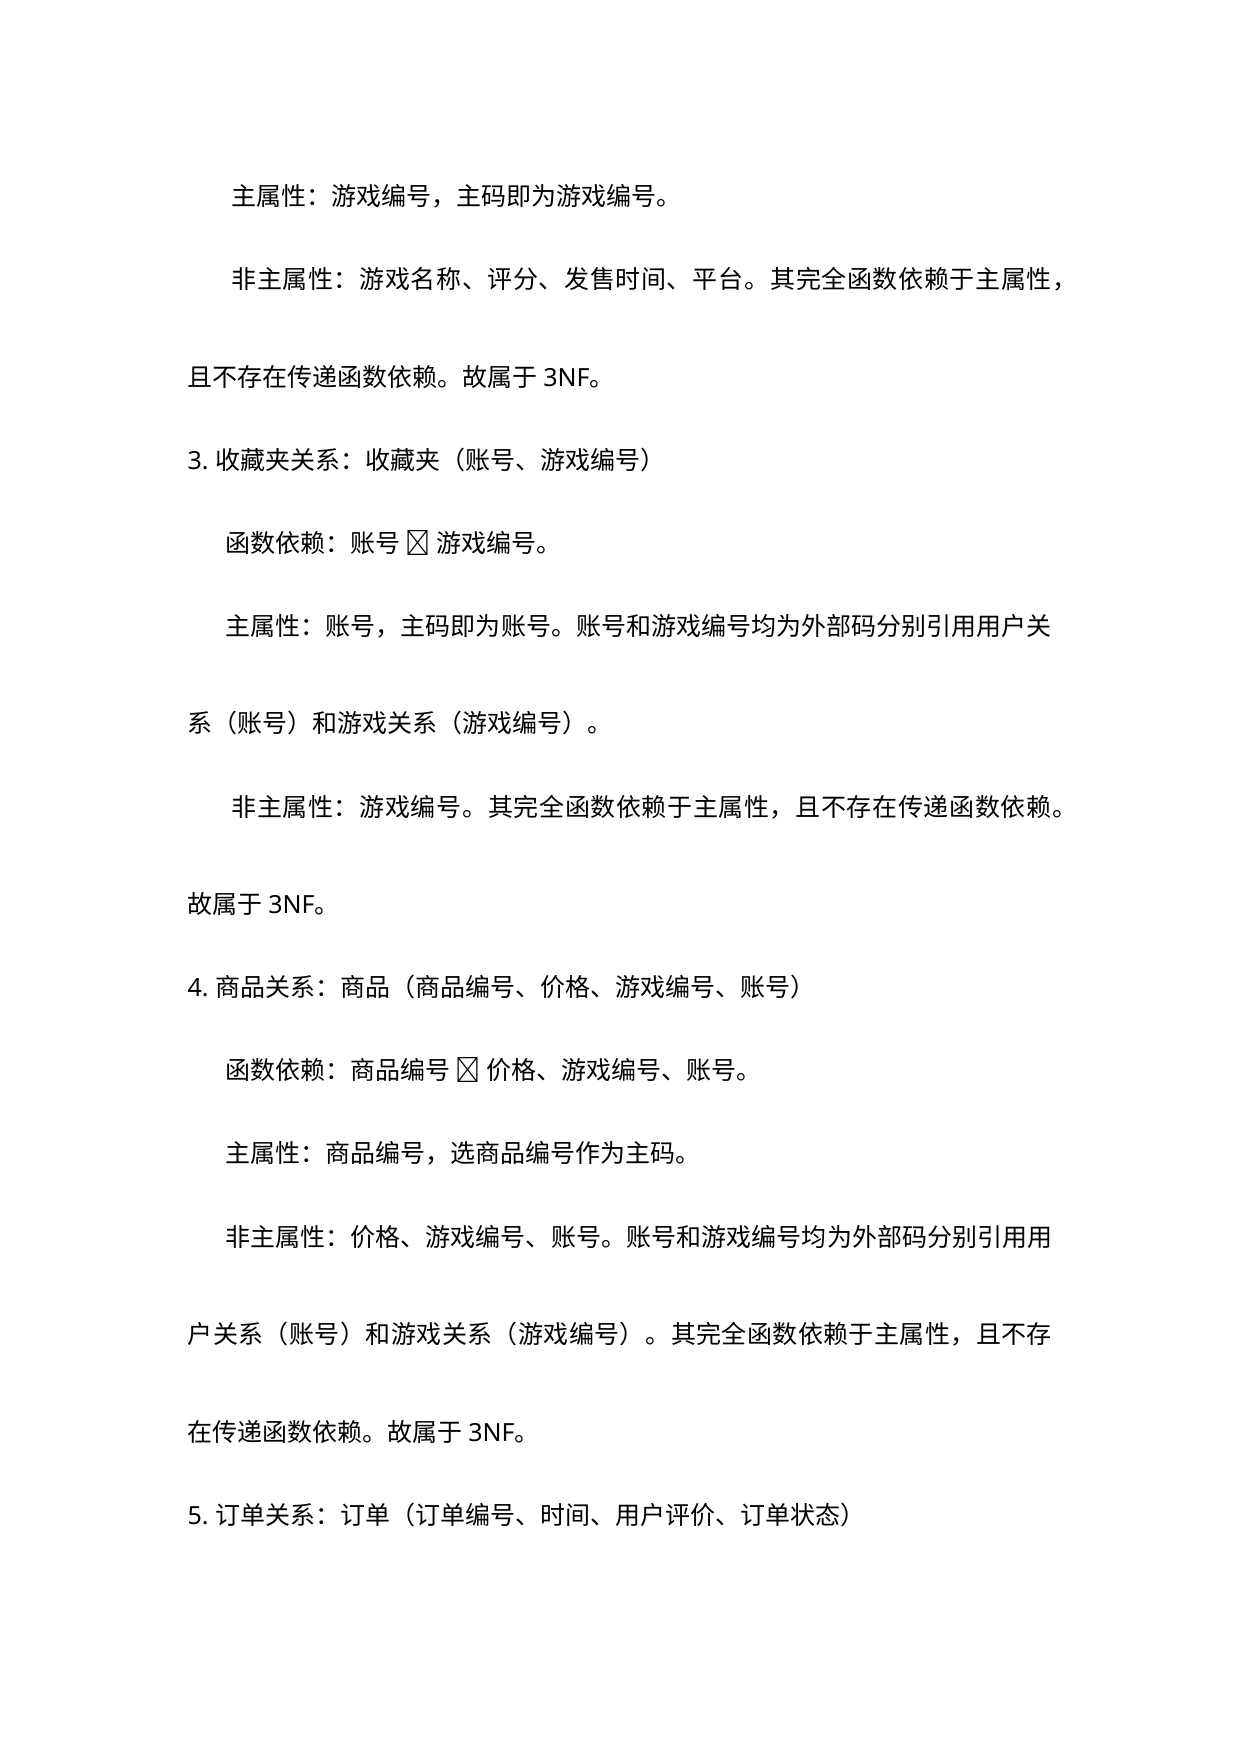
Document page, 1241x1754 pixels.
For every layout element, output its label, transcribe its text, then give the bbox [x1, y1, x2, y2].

list 订单关系：订单（订单编号、时间、用户评价、订单状态） [187, 1481, 1053, 1546]
list 主属性：账号，主码即为账号。账号和游戏编号均为外部码分别引用用户关系（账号）和游戏关系（游戏编号）。 [187, 592, 1053, 754]
text 非主属性：游戏编号。其完全函数依赖于主属性，且不存在传递函数依赖。故属于 3NF。 [187, 773, 1053, 935]
list 收藏夹关系：收藏夹（账号、游戏编号） [187, 426, 1053, 491]
text 非主属性：游戏名称、评分、发售时间、平台。其完全函数依赖于主属性，且不存在传递函数依赖。故属于 3NF。 [187, 245, 1053, 408]
list 函数依赖：账号 游戏编号。 [187, 509, 1053, 574]
list 非主属性：价格、游戏编号、账号。账号和游戏编号均为外部码分别引用用户关系（账号）和游戏关系（游戏编号）。其完全函数依赖于主属性，且不存在传递函数依赖。故属于 3NF。 [187, 1203, 1053, 1463]
list 函数依赖：商品编号 价格、游戏编号、账号。 [187, 1036, 1053, 1101]
list 主属性：游戏编号，主码即为游戏编号。 [187, 162, 1053, 227]
list 商品关系：商品（商品编号、价格、游戏编号、账号） [187, 953, 1053, 1018]
list 主属性：商品编号，选商品编号作为主码。 [187, 1119, 1053, 1184]
